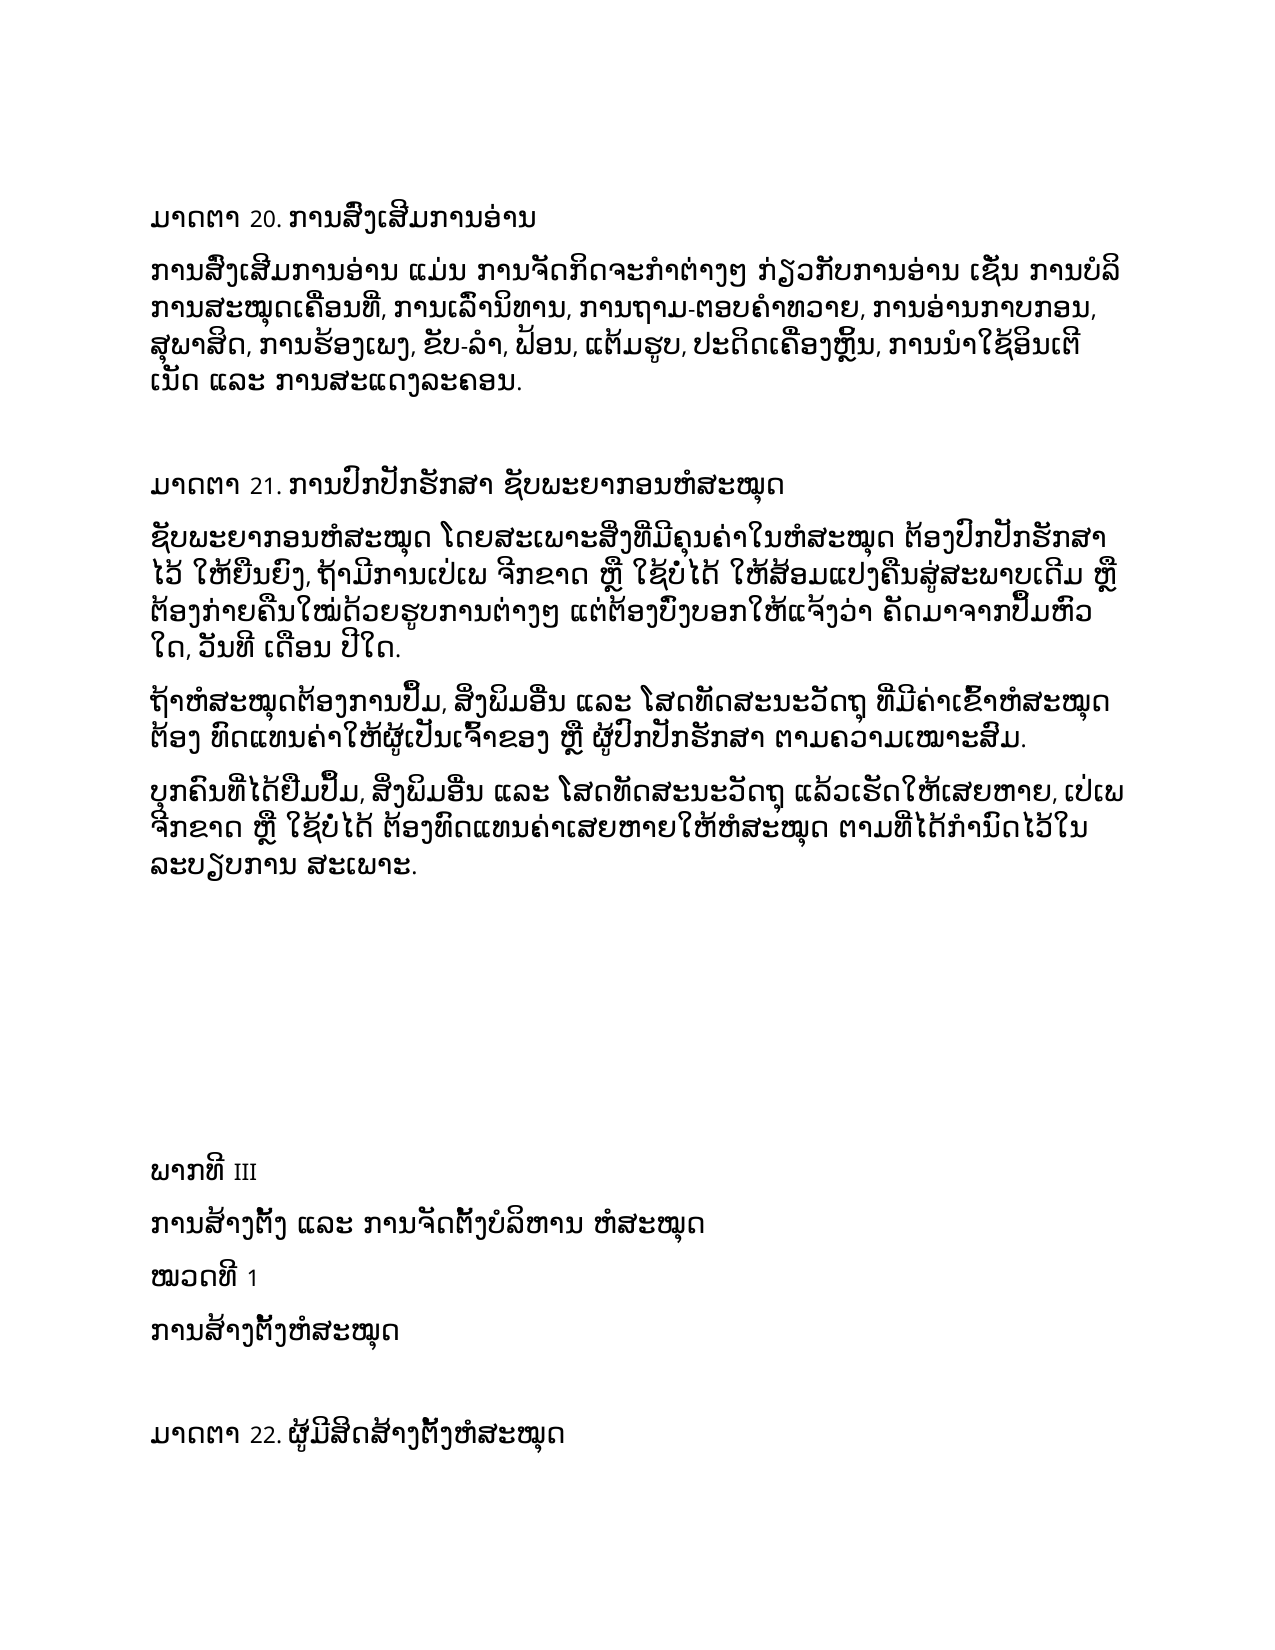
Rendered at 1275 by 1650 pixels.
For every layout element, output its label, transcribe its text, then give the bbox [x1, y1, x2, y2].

text ມາດຕາ 20. ການສົ່ງເສີມການອ່ານ [150, 200, 1125, 234]
text ການສົ່ງເສີມການອ່ານ ແມ່ນ ການຈັດກິດຈະກຳຕ່າງໆ ກ່ຽວກັບການອ່ານ ເຊັ່ນ ການບໍລິ ການສະໝຸດເຄື່ອນທີ່, ການເລົ່ານິທານ, ການຖາມ-ຕອບຄຳທວາຍ, ການອ່ານກາບກອນ, ສຸພາສິດ, ການຮ້ອງເພງ, ຂັບ-ລຳ, ຟ້ອນ, ແຕ້ມຮູບ, ປະດິດເຄື່ອງຫຼິ້ນ, ການນຳໃຊ້ອິນເຕີເນັດ ແລະ ການສະແດງລະຄອນ. [150, 254, 1125, 398]
text ການສ້າງຕັ້ງຫໍສະໝຸດ [150, 1313, 1125, 1347]
text ພາກທີ III [150, 1153, 1125, 1187]
text ມາດຕາ 21. ການປົກປັກຮັກສາ ຊັບພະຍາກອນຫໍສະໝຸດ [150, 467, 1125, 501]
text ໝວດທີ 1 [150, 1259, 1125, 1293]
text ຖ້າຫໍສະໝຸດຕ້ອງການປຶ້ມ, ສິ່ງພິມອື່ນ ແລະ ໂສດທັດສະນະວັດຖຸ ທີ່ມີຄ່າເຂົ້າຫໍສະໝຸດ ຕ້ອງ ທົດແທນຄ່າໃຫ້ຜູ້ເປັນເຈົ້າຂອງ ຫຼື ຜູ້ປົກປັກຮັກສາ ຕາມຄວາມເໝາະສົມ. [150, 684, 1125, 755]
text ບຸກຄົນທີ່ໄດ້ຢືມປຶ້ມ, ສິ່ງພິມອື່ນ ແລະ ໂສດທັດສະນະວັດຖຸ ແລ້ວເຮັດໃຫ້ເສຍຫາຍ, ເປ່ເພ ຈີກຂາດ ຫຼື ໃຊ້ບໍ່ໄດ້ ຕ້ອງທົດແທນຄ່າເສຍຫາຍໃຫ້ຫໍສະໝຸດ ຕາມທີ່ໄດ້ກຳນົດໄວ້ໃນລະບຽບການ ສະເພາະ. [150, 774, 1125, 881]
text ຊັບພະຍາກອນຫໍສະໝຸດ ໂດຍສະເພາະສິ່ງທີ່ມີຄຸນຄ່າໃນຫໍສະໝຸດ ຕ້ອງປົກປັກຮັກສາໄວ້ ໃຫ້ຍືນຍົງ, ຖ້າມີການເປ່ເພ ຈີກຂາດ ຫຼື ໃຊ້ບໍ່ໄດ້ ໃຫ້ສ້ອມແປງຄືນສູ່ສະພາບເດີມ ຫຼື ຕ້ອງກ່າຍຄືນໃໝ່ດ້ວຍຮູບການຕ່າງໆ ແຕ່ຕ້ອງບົ່ງບອກໃຫ້ແຈ້ງວ່າ ຄັດມາຈາກປຶ້ມຫົວໃດ, ວັນທີ ເດືອນ ປີໃດ. [150, 521, 1125, 665]
text ມາດຕາ 22. ຜູ້ມີສິດສ້າງຕັ້ງຫໍສະໝຸດ [150, 1417, 1125, 1451]
text ການສ້າງຕັ້ງ ແລະ ການຈັດຕັ້ງບໍລິຫານ ຫໍສະໝຸດ [150, 1206, 1125, 1240]
